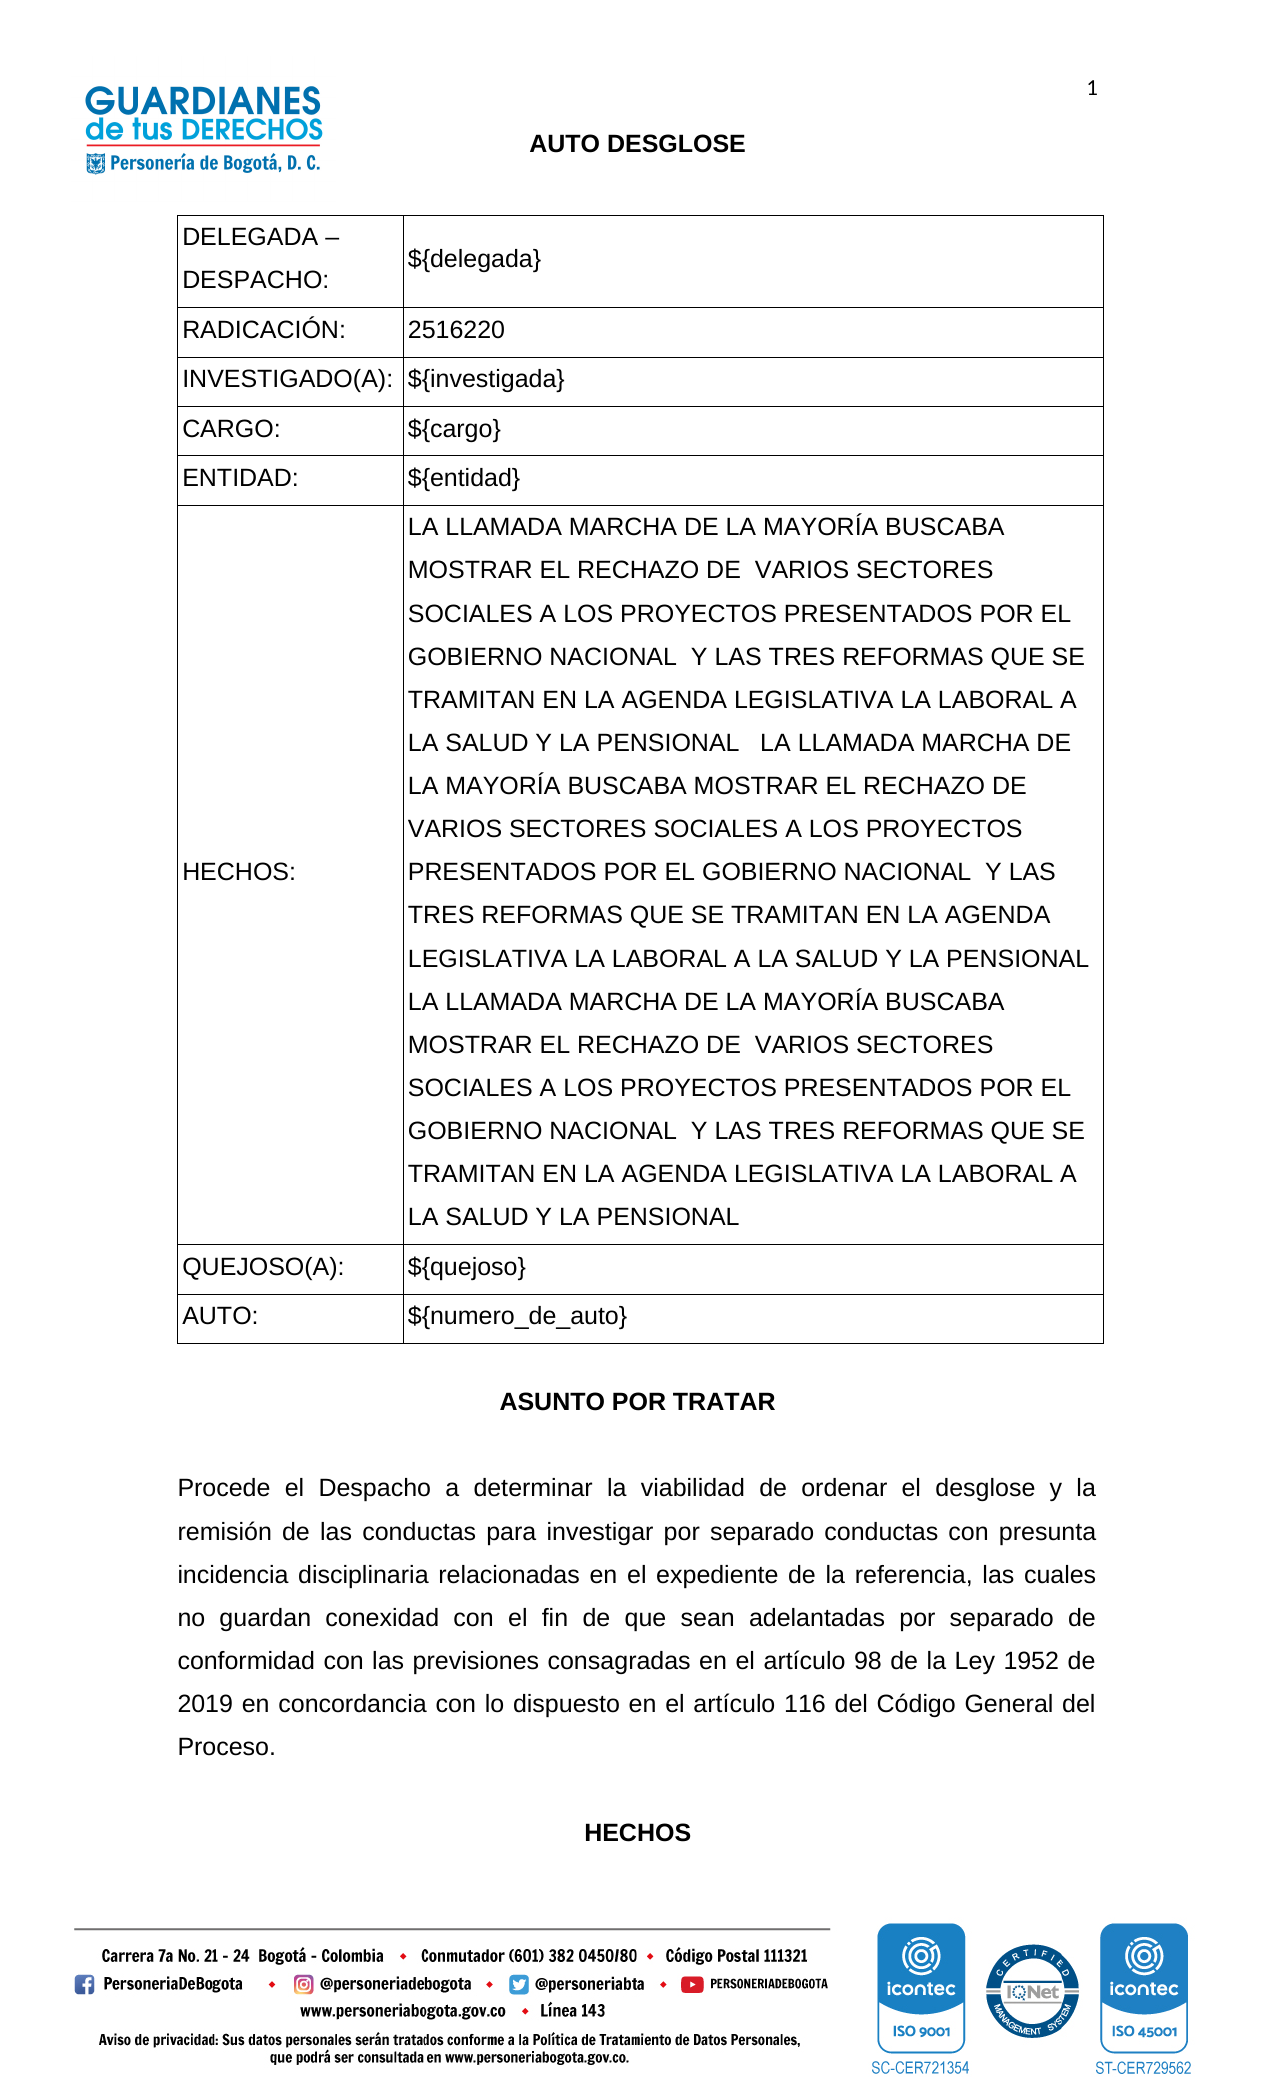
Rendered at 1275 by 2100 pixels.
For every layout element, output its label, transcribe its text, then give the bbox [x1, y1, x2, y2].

table_cell ${quejoso} [404, 1245, 1103, 1293]
table_cell ${entidad} [404, 456, 1103, 505]
table_cell ENTIDAD: [178, 456, 403, 505]
table_cell HECHOS: [178, 506, 403, 1244]
table_cell INVESTIGADO(A): [178, 358, 403, 406]
picture [0, 1917, 1274, 2100]
picture [70, 56, 337, 202]
table_cell AUTO: [178, 1295, 403, 1343]
text Procede el Despacho a determinar la viabilidad de ordenar el desglose y la remisión de las conductas para investigar por separado conductas con presunta incidencia disciplinaria relacionadas en el expediente de la referencia, las cuales no guardan conexidad con el fin de que sean adelantadas por separado de conformidad con las previsiones consagradas en el artículo 98 de la Ley 1952 de 2019 en concordancia con lo dispuesto en el artículo 116 del Código General del Proceso. [177, 1473, 1098, 1761]
table_cell LA LLAMADA MARCHA DE LA MAYORÍA BUSCABA MOSTRAR EL RECHAZO DE VARIOS SECTORES SOCIALES A LOS PROYECTOS PRESENTADOS POR EL GOBIERNO NACIONAL Y LAS TRES REFORMAS QUE SE TRAMITAN EN LA AGENDA LEGISLATIVA LA LABORAL A LA SALUD Y LA PENSIONAL LA LLAMADA MARCHA DE LA MAYORÍA BUSCABA MOSTRAR EL RECHAZO DE VARIOS SECTORES SOCIALES A LOS PROYECTOS PRESENTADOS POR EL GOBIERNO NACIONAL Y LAS TRES REFORMAS QUE SE TRAMITAN EN LA AGENDA LEGISLATIVA LA LABORAL A LA SALUD Y LA PENSIONAL LA LLAMADA MARCHA DE LA MAYORÍA BUSCABA MOSTRAR EL RECHAZO DE VARIOS SECTORES SOCIALES A LOS PROYECTOS PRESENTADOS POR EL GOBIERNO NACIONAL Y LAS TRES REFORMAS QUE SE TRAMITAN EN LA AGENDA LEGISLATIVA LA LABORAL A LA SALUD Y LA PENSIONAL [404, 506, 1103, 1244]
table_cell ${cargo} [404, 407, 1103, 455]
text ASUNTO POR TRATAR [177, 1387, 1098, 1416]
table_header ${delegada} [404, 216, 1103, 307]
table_cell RADICACIÓN: [178, 308, 403, 357]
table_cell ${numero_de_auto} [404, 1295, 1103, 1343]
table_cell ${investigada} [404, 358, 1103, 406]
table_cell 2516220 [404, 308, 1103, 357]
table_cell QUEJOSO(A): [178, 1245, 403, 1293]
text HECHOS [177, 1818, 1098, 1847]
table_header DELEGADA – DESPACHO: [178, 216, 403, 307]
table_cell CARGO: [178, 407, 403, 455]
